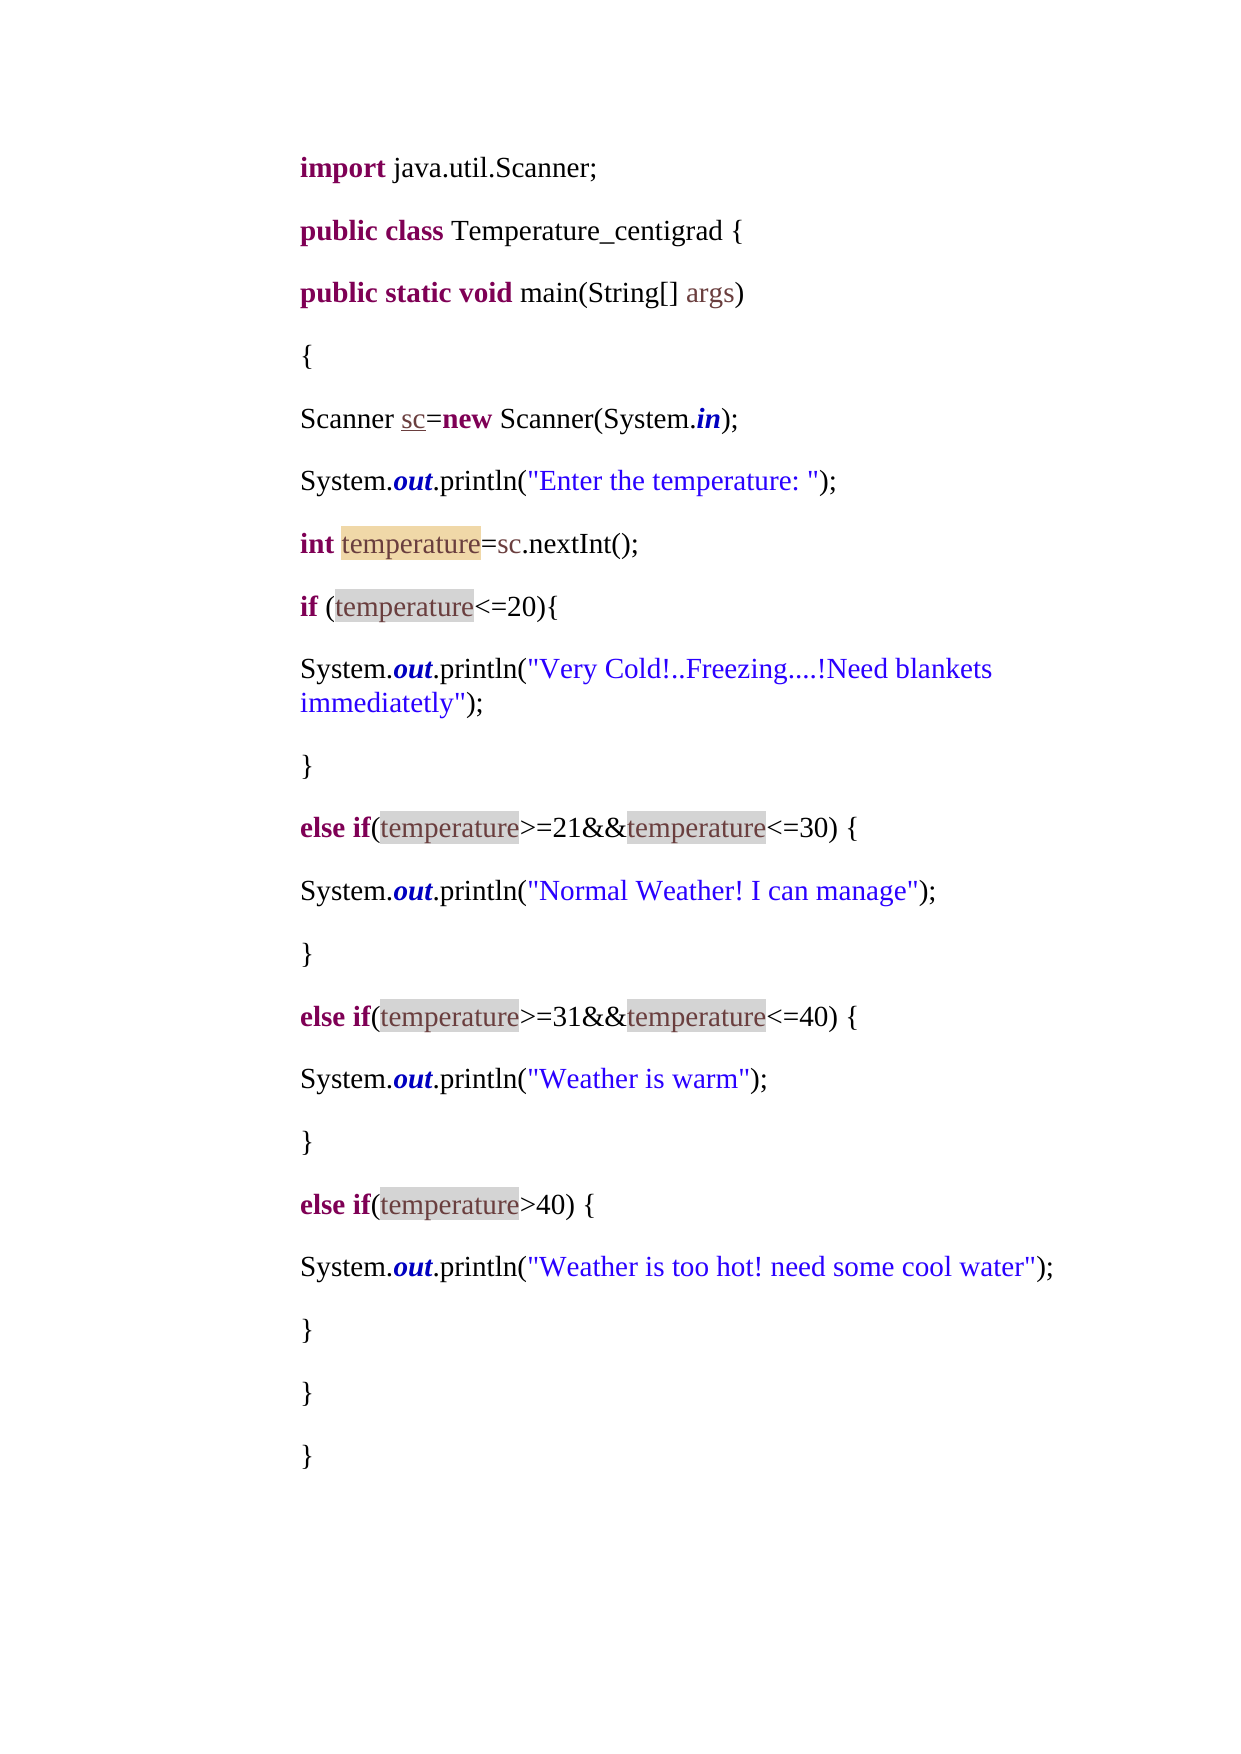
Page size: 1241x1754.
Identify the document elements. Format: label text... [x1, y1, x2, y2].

text } [300, 936, 1090, 969]
text else if(temperature>40) { [519, 1187, 1090, 1220]
text System.out.println("Weather is warm"); [300, 1061, 1090, 1095]
text Scanner sc=new Scanner(System.in); [300, 401, 1090, 434]
text { [300, 338, 1090, 372]
text else if(temperature>=21&&temperature<=30) { [519, 811, 627, 844]
text import java.util.Scanner; [300, 150, 1090, 183]
text } [300, 1124, 1090, 1158]
text if (temperature<=20){ [474, 589, 1090, 622]
text } [300, 1438, 1090, 1471]
text else if(temperature>=21&&temperature<=30) { [300, 811, 380, 844]
text else if(temperature>40) { [300, 1187, 380, 1220]
text System.out.println("Enter the temperature: "); [300, 463, 1090, 497]
text System.out.println("Weather is too hot! need some cool water"); [300, 1249, 1090, 1283]
text int temperature=sc.nextInt(); [481, 526, 1090, 560]
text else if(temperature>=31&&temperature<=40) { [519, 999, 627, 1032]
text else if(temperature>=31&&temperature<=40) { [300, 999, 380, 1032]
text } [300, 1375, 1090, 1408]
text } [300, 748, 1090, 781]
text public static void main(String[] args) [300, 275, 1090, 309]
text else if(temperature>=31&&temperature<=40) { [766, 999, 1090, 1032]
text System.out.println("Very Cold!..Freezing....!Need blankets immediatetly"); [300, 652, 1090, 719]
text else if(temperature>=21&&temperature<=30) { [766, 811, 1090, 844]
text } [300, 1312, 1090, 1346]
text System.out.println("Normal Weather! I can manage"); [300, 873, 1090, 907]
text public class Temperature_centigrad { [300, 213, 1090, 246]
